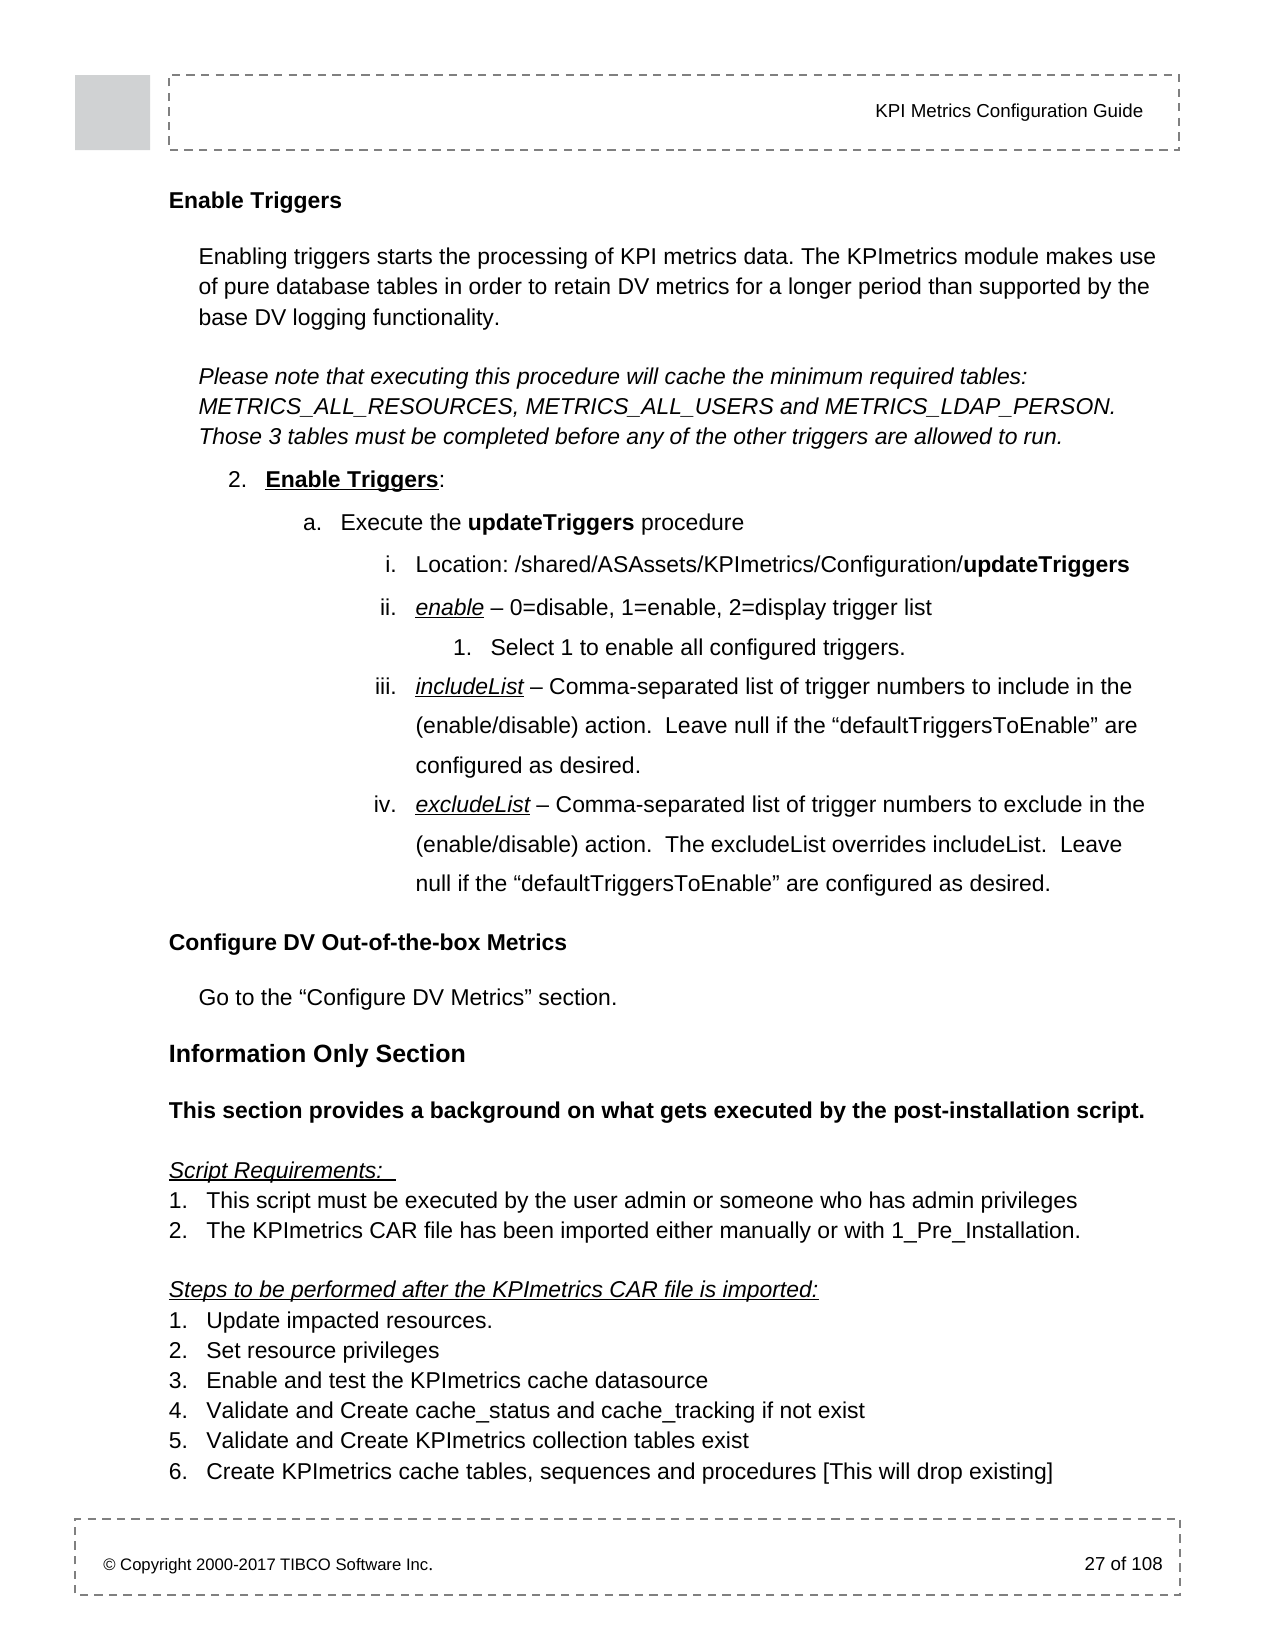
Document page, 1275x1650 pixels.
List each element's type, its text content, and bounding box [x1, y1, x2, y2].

subtitle Configure DV Out-of-the-box Metrics [169, 929, 1162, 955]
list Update impacted resources. [169, 1307, 1162, 1333]
list enable – 0=disable, 1=enable, 2=display trigger list [397, 594, 1162, 620]
text Steps to be performed after the KPImetrics CAR file is imported: [169, 1276, 1162, 1303]
list Create KPImetrics cache tables, sequences and procedures [This will drop existing] [169, 1458, 1162, 1484]
list Validate and Create cache_status and cache_tracking if not exist [169, 1397, 1162, 1424]
list Execute the updateTriggers procedure [303, 509, 1162, 535]
list Validate and Create KPImetrics collection tables exist [169, 1427, 1162, 1454]
text Go to the “Configure DV Metrics” section. [198, 984, 1162, 1011]
list Location: /shared/ASAssets/KPImetrics/Configuration/updateTriggers [397, 551, 1162, 578]
list includeList – Comma-separated list of trigger numbers to include in the (enable/disable) action. Leave null if the “defaultTriggersToEnable” are configured as desired. [397, 673, 1162, 778]
text Enabling triggers starts the processing of KPI metrics data. The KPImetrics module makes use of pure database tables in order to retain DV metrics for a longer period than supported by the base DV logging functionality. [198, 243, 1162, 330]
list This script must be executed by the user admin or someone who has admin privileges [169, 1187, 1162, 1213]
list Select 1 to enable all configured triggers. [453, 633, 1162, 660]
text This section provides a background on what gets executed by the post-installation script. [169, 1097, 1162, 1124]
list The KPImetrics CAR file has been imported either manually or with 1_Pre_Installation. [169, 1217, 1162, 1243]
list Set resource privileges [169, 1337, 1162, 1363]
subtitle Information Only Section [169, 1039, 1162, 1068]
list Enable Triggers: [228, 466, 1162, 492]
list Enable and test the KPImetrics cache datasource [169, 1367, 1162, 1393]
list excludeList – Comma-separated list of trigger numbers to exclude in the (enable/disable) action. The excludeList overrides includeList. Leave null if the “defaultTriggersToEnable” are configured as desired. [397, 791, 1162, 897]
subtitle Enable Triggers [169, 187, 1162, 214]
text Script Requirements: [169, 1157, 1162, 1183]
text Please note that executing this procedure will cache the minimum required tables: METRICS_ALL_RESOURCES, METRICS_ALL_USERS and METRICS_LDAP_PERSON. Those 3 tables must be completed before any of the other triggers are allowed to run. [198, 363, 1162, 449]
